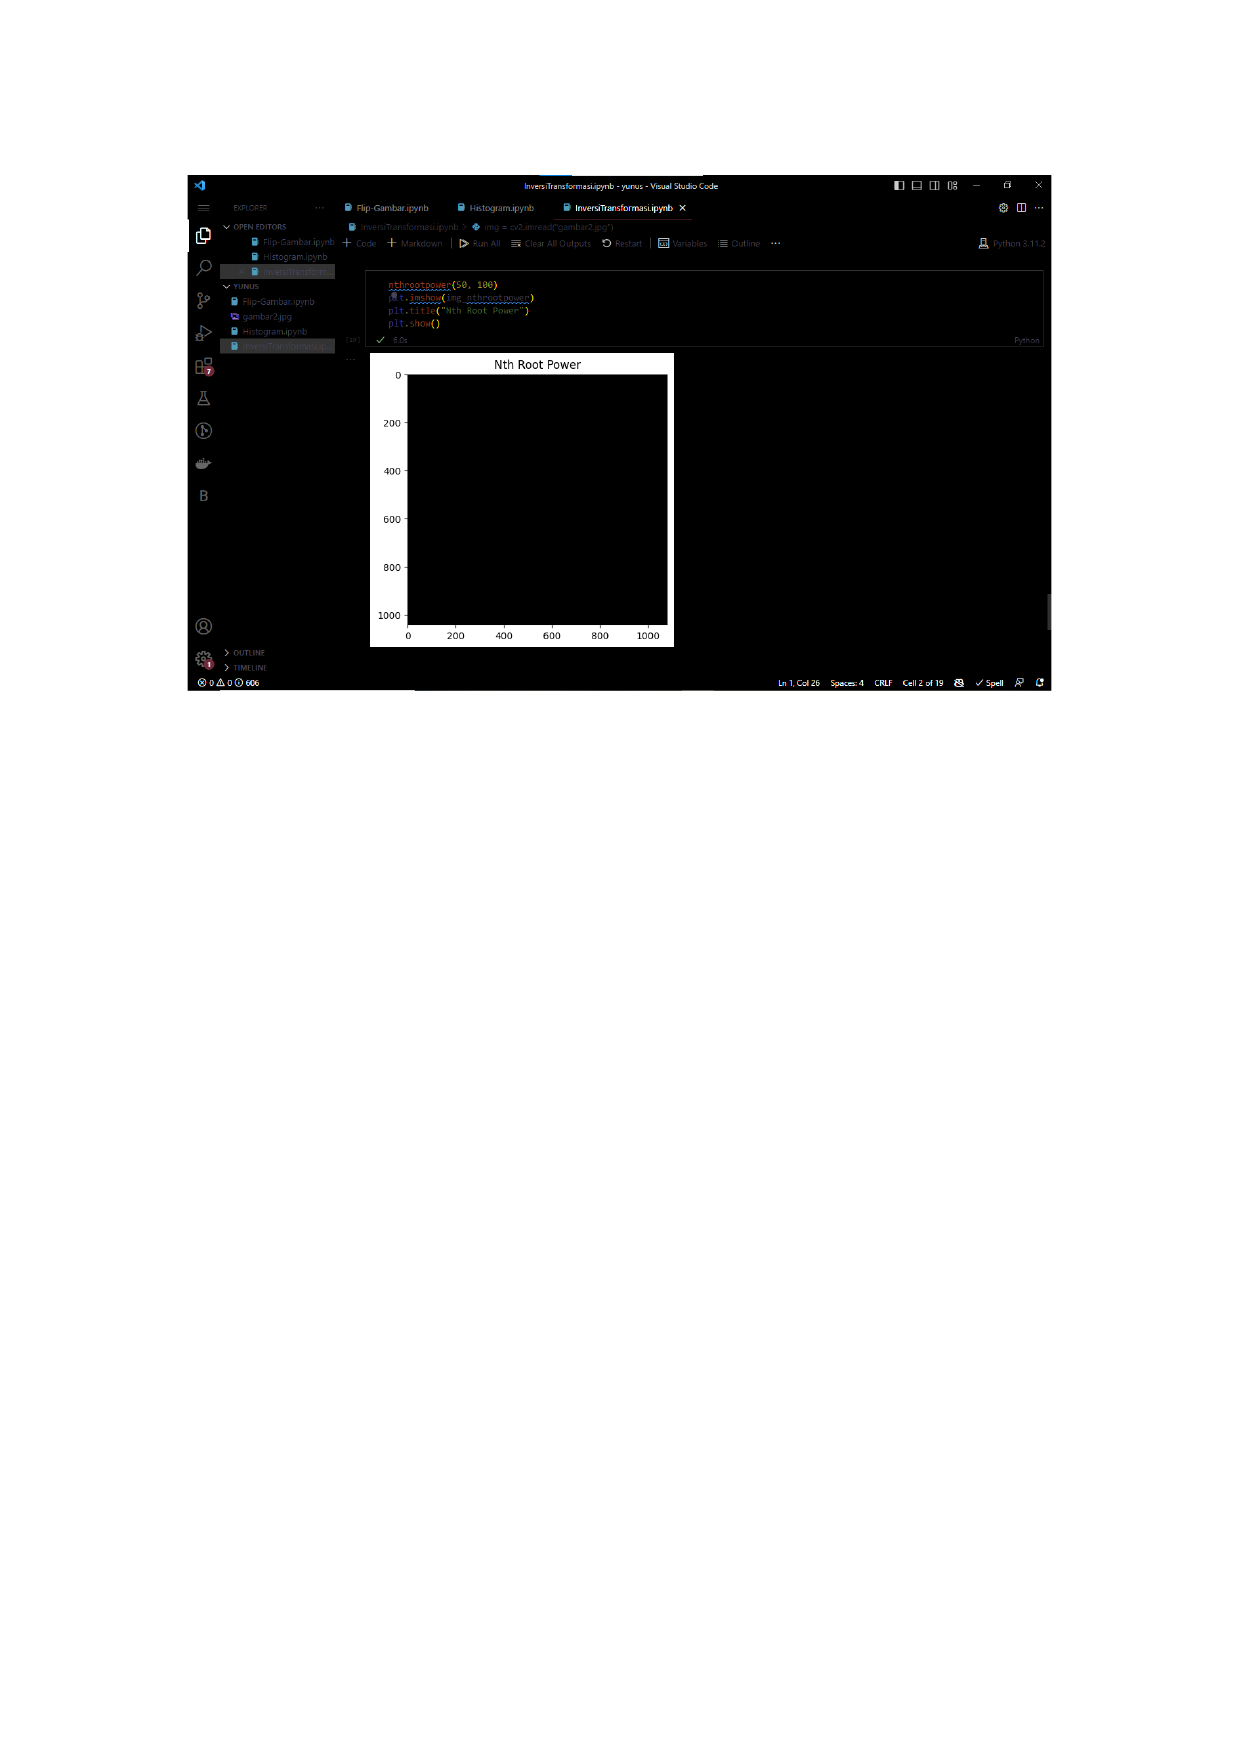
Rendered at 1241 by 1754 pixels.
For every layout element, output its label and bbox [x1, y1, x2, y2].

picture [187, 175, 1052, 691]
